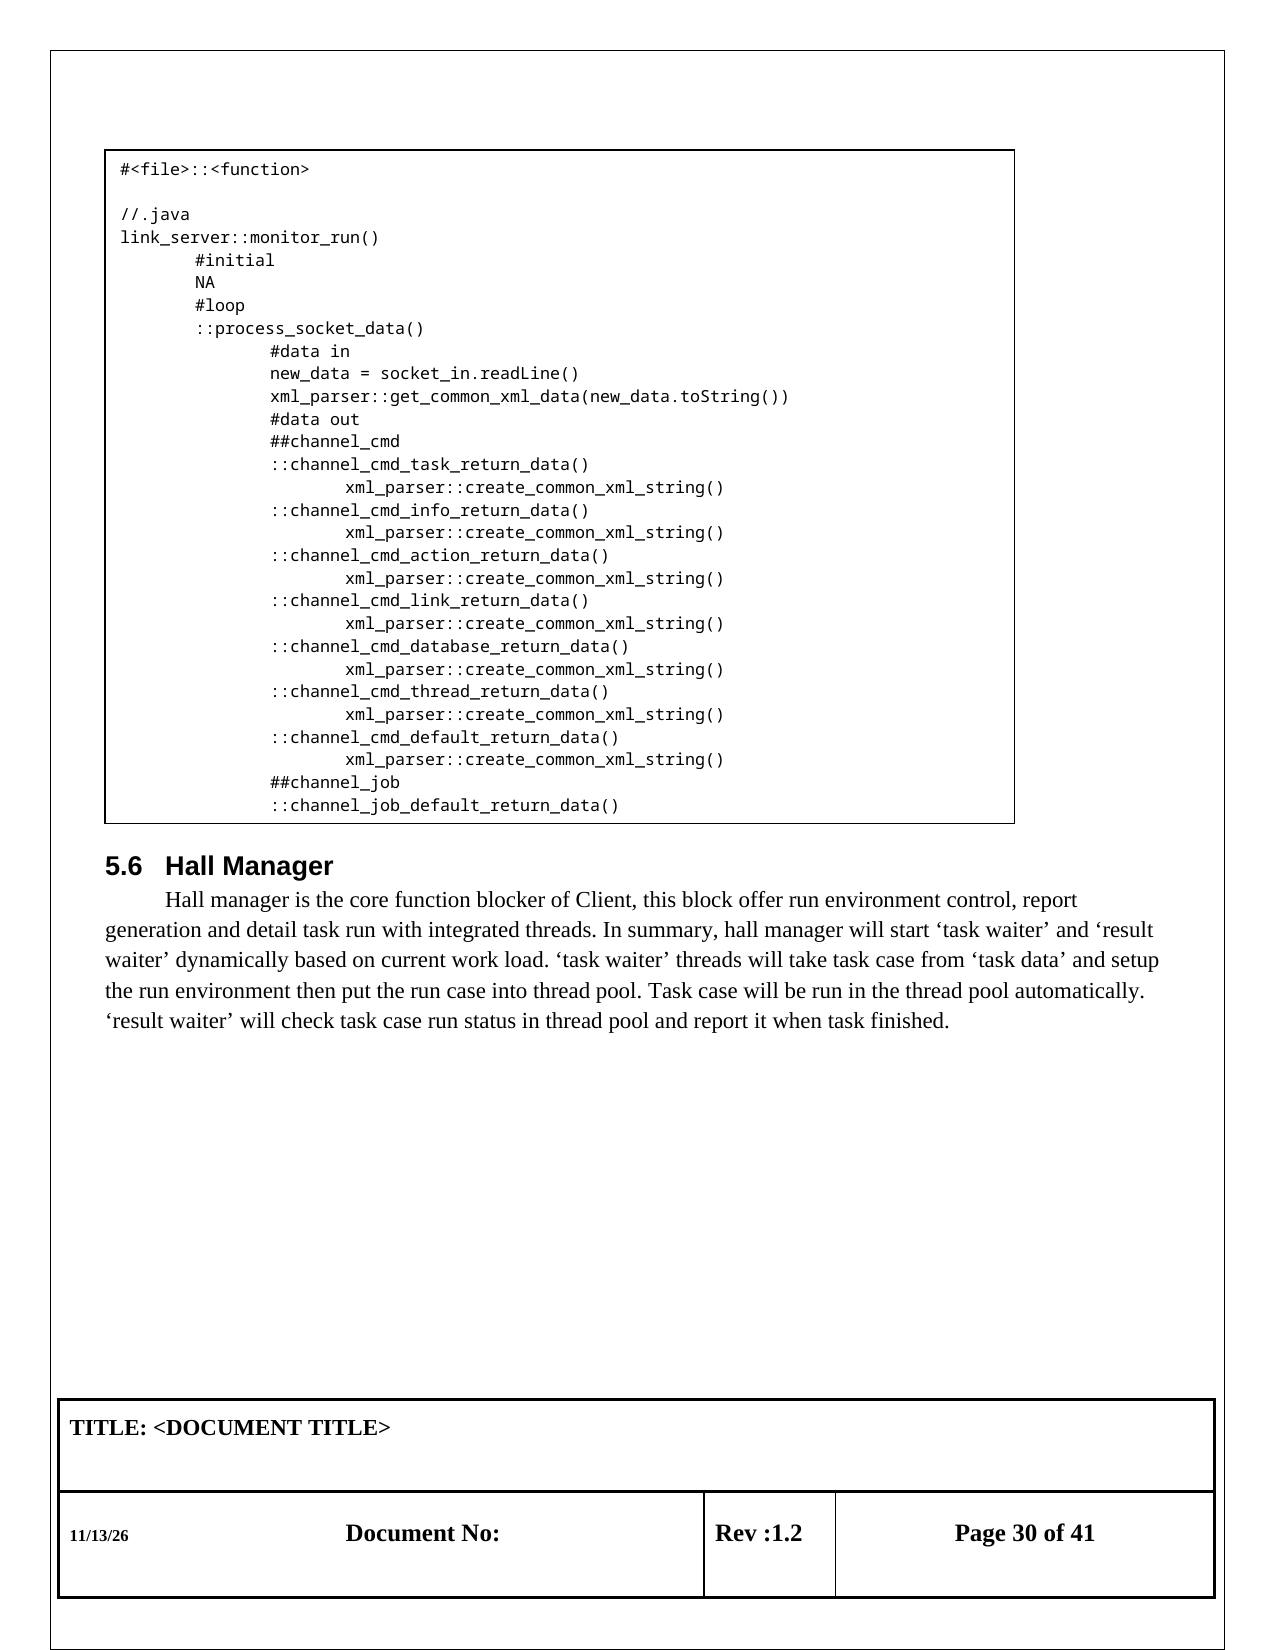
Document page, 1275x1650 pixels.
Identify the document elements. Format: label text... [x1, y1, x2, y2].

subtitle Hall Manager [105, 850, 1170, 881]
text Hall manager is the core function blocker of Client, this block offer run environment control, report generation and detail task run with integrated threads. In summary, hall manager will start ‘task waiter’ and ‘result waiter’ dynamically based on current work load. ‘task waiter’ threads will take task case from ‘task data’ and setup the run environment then put the run case into thread pool. Task case will be run in the thread pool automatically. ‘result waiter’ will check task case run status in thread pool and report it when task finished. [105, 886, 1170, 1033]
